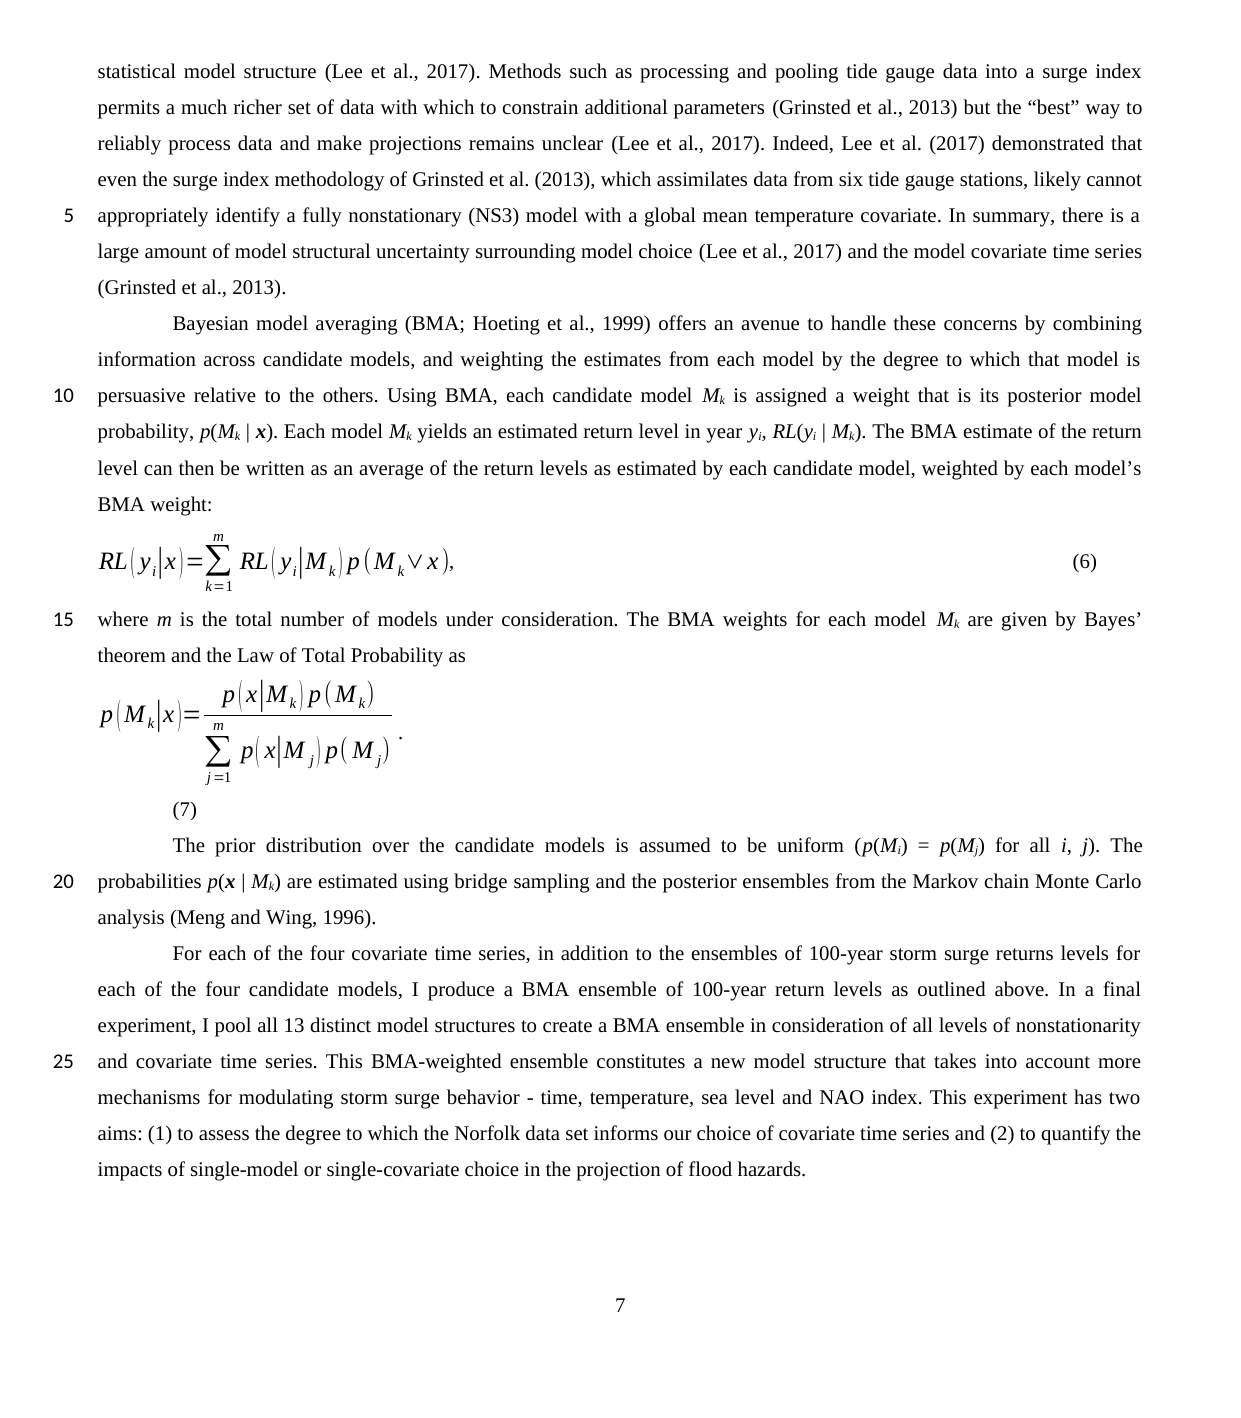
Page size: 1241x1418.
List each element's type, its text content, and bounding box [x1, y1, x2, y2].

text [97, 59, 1143, 299]
text The prior distribution over the candidate models is assumed to be uniform (p(Mi) = p(Mj) for all i, j). The probabilities p(x | Mk) are estimated using bridge sampling and the posterior ensembles from the Markov chain Monte Carlo analysis (Meng and Wing, 1996). [97, 833, 1143, 929]
text , (6) [97, 528, 1143, 595]
text For each of the four covariate time series, in addition to the ensembles of 100-year storm surge returns levels for each of the four candidate models, I produce a BMA ensemble of 100-year return levels as outlined above. In a final experiment, I pool all 13 distinct model structures to create a BMA ensemble in consideration of all levels of nonstationarity and covariate time series. This BMA-weighted ensemble constitutes a new model structure that takes into account more mechanisms for modulating storm surge behavior - time, temperature, sea level and NAO index. This experiment has two aims: (1) to assess the degree to which the Norfolk data set informs our choice of covariate time series and (2) to quantify the impacts of single-model or single-covariate choice in the projection of flood hazards. [97, 941, 1143, 1181]
text . (7) [97, 679, 1143, 821]
text where m is the total number of models under consideration. The BMA weights for each model Mk are given by Bayes’ theorem and the Law of Total Probability as [97, 607, 1143, 667]
text Bayesian model averaging (BMA; Hoeting et al., 1999) offers an avenue to handle these concerns by combining information across candidate models, and weighting the estimates from each model by the degree to which that model is persuasive relative to the others. Using BMA, each candidate model Mk is assigned a weight that is its posterior model probability, p(Mk | x). Each model Mk yields an estimated return level in year yi, RL(yi | Mk). The BMA estimate of the return level can then be written as an average of the return levels as estimated by each candidate model, weighted by each model’s BMA weight: [97, 311, 1143, 516]
